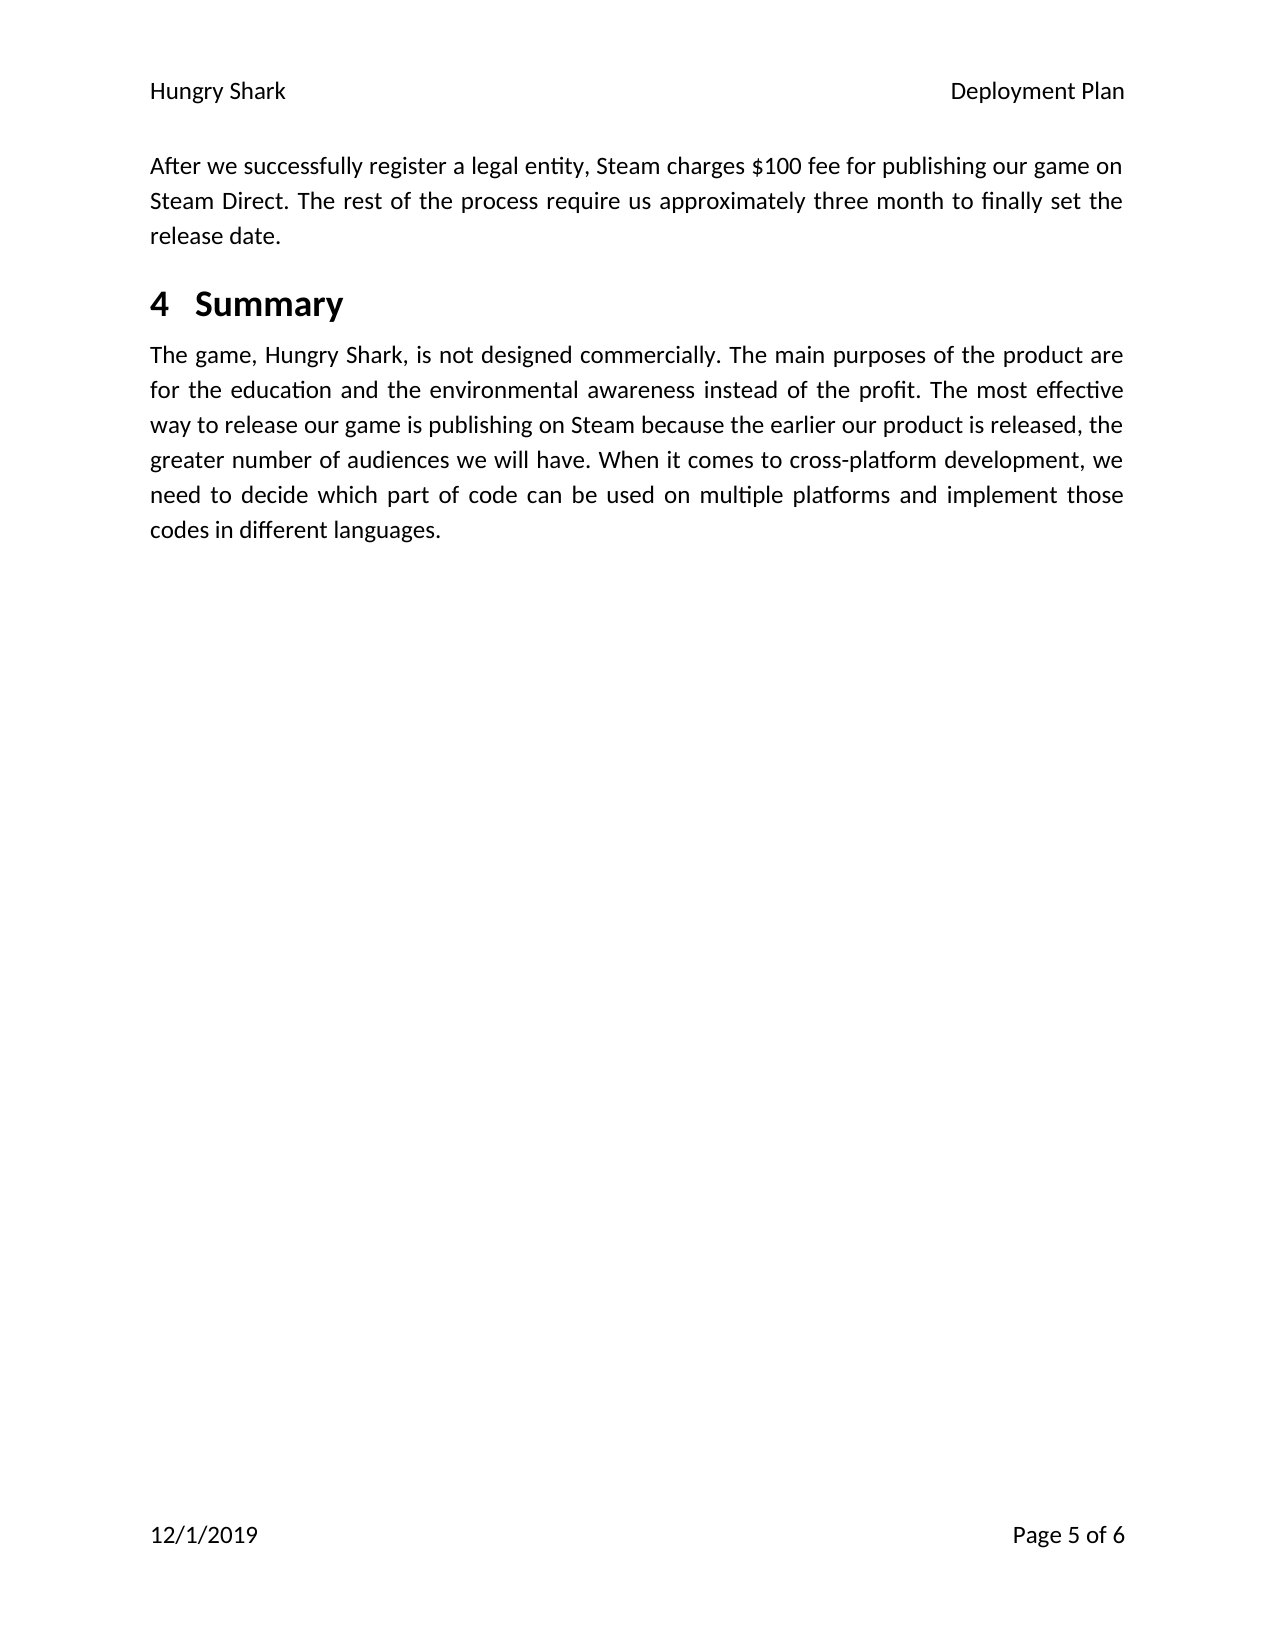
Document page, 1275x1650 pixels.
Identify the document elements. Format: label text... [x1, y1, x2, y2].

text The game, Hungry Shark, is not designed commercially. The main purposes of the product are for the education and the environmental awareness instead of the profit. The most effective way to release our game is publishing on Steam because the earlier our product is released, the greater number of audiences we will have. When it comes to cross-platform development, we need to decide which part of code can be used on multiple platforms and implement those codes in different languages. [150, 339, 1125, 544]
subtitle Summary [150, 280, 1125, 326]
text After we successfully register a legal entity, Steam charges $100 fee for publishing our game on Steam Direct. The rest of the process require us approximately three month to finally set the release date. [150, 150, 1125, 251]
